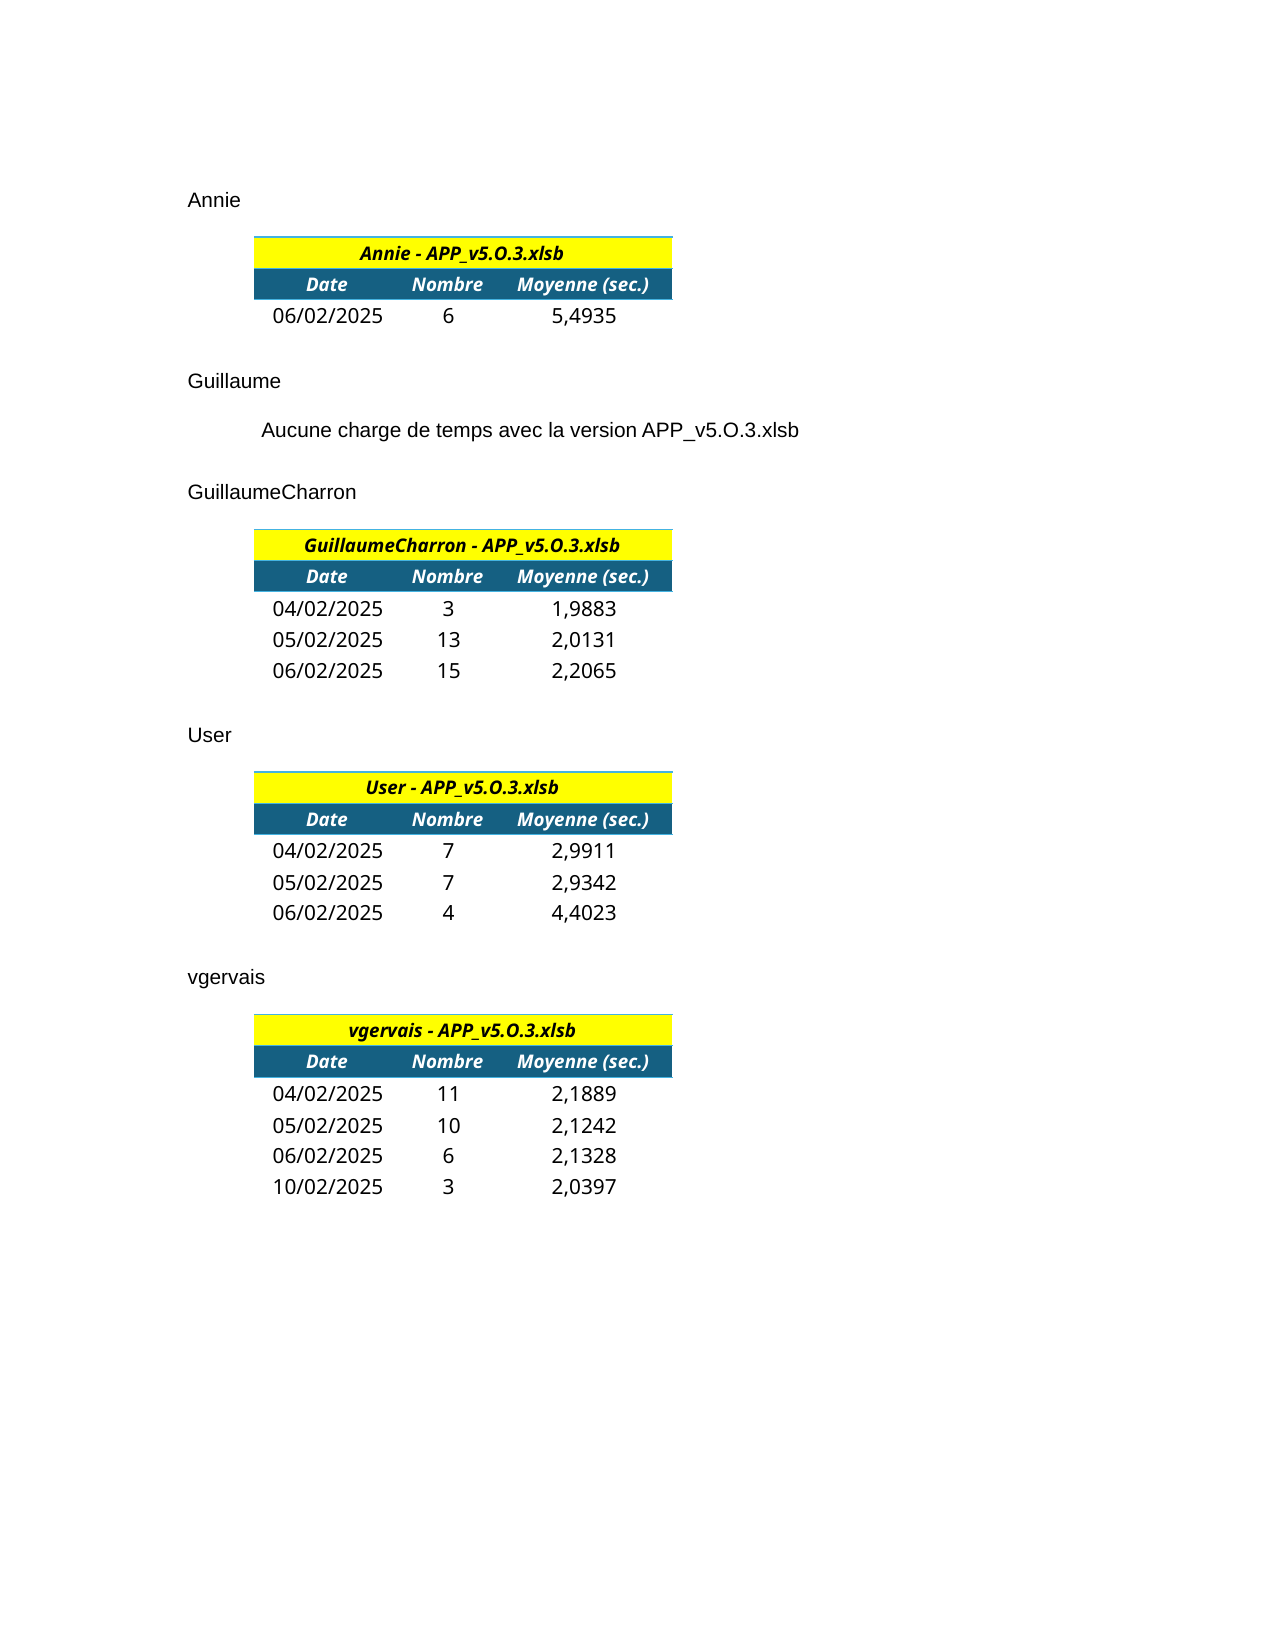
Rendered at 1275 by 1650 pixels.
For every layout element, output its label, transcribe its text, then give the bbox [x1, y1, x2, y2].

table_cell 2,1242 [495, 1109, 672, 1141]
table_header Annie - APP_v5.O.3.xlsb [254, 238, 672, 268]
table_cell Moyenne (sec.) [495, 1046, 672, 1077]
table_header GuillaumeCharron - APP_v5.O.3.xlsb [254, 530, 672, 560]
table_cell Nombre [402, 561, 495, 591]
table_cell 2,9342 [495, 867, 672, 898]
table_cell 4,4023 [495, 898, 672, 928]
table_cell 2,2065 [495, 655, 672, 685]
table_cell 11 [402, 1078, 495, 1109]
table_cell Moyenne (sec.) [495, 804, 672, 834]
table_cell 10 [402, 1109, 495, 1141]
text vgervais [187, 965, 1087, 989]
table_cell 6 [402, 1141, 495, 1170]
table_cell Moyenne (sec.) [495, 561, 672, 591]
text Aucune charge de temps avec la version APP_v5.O.3.xlsb [261, 418, 1087, 442]
table_cell Nombre [402, 804, 495, 834]
table_cell 04/02/2025 [254, 592, 402, 624]
table_cell 4 [402, 898, 495, 928]
table_cell 06/02/2025 [254, 1141, 402, 1170]
table_cell 5,4935 [495, 300, 672, 332]
table_cell Moyenne (sec.) [495, 269, 672, 299]
table_cell 2,9911 [495, 835, 672, 867]
table_cell 04/02/2025 [254, 835, 402, 867]
table_cell 3 [402, 592, 495, 624]
table_cell 10/02/2025 [254, 1170, 402, 1203]
table_cell Date [254, 1046, 402, 1077]
table_cell 2,0131 [495, 624, 672, 655]
text User [187, 722, 1087, 746]
text Guillaume [187, 369, 1087, 393]
table_cell 2,1889 [495, 1078, 672, 1109]
table_cell 06/02/2025 [254, 655, 402, 685]
table_cell 3 [402, 1170, 495, 1203]
table_cell Nombre [402, 1046, 495, 1077]
table_cell 06/02/2025 [254, 898, 402, 928]
table_cell 15 [402, 655, 495, 685]
table_cell 7 [402, 835, 495, 867]
table_cell 7 [402, 867, 495, 898]
table_cell 6 [402, 300, 495, 332]
table_cell Nombre [402, 269, 495, 299]
table_cell 1,9883 [495, 592, 672, 624]
table_cell 05/02/2025 [254, 867, 402, 898]
table_cell 04/02/2025 [254, 1078, 402, 1109]
table_header vgervais - APP_v5.O.3.xlsb [254, 1015, 672, 1045]
table_header User - APP_v5.O.3.xlsb [254, 773, 672, 803]
table_cell 05/02/2025 [254, 624, 402, 655]
text Annie [187, 187, 1087, 211]
table_cell 13 [402, 624, 495, 655]
table_cell Date [254, 804, 402, 834]
table_cell 2,1328 [495, 1141, 672, 1170]
table_cell 06/02/2025 [254, 300, 402, 332]
table_cell Date [254, 269, 402, 299]
text GuillaumeCharron [187, 480, 1087, 504]
table_cell Date [254, 561, 402, 591]
table_cell 05/02/2025 [254, 1109, 402, 1141]
table_cell 2,0397 [495, 1170, 672, 1203]
